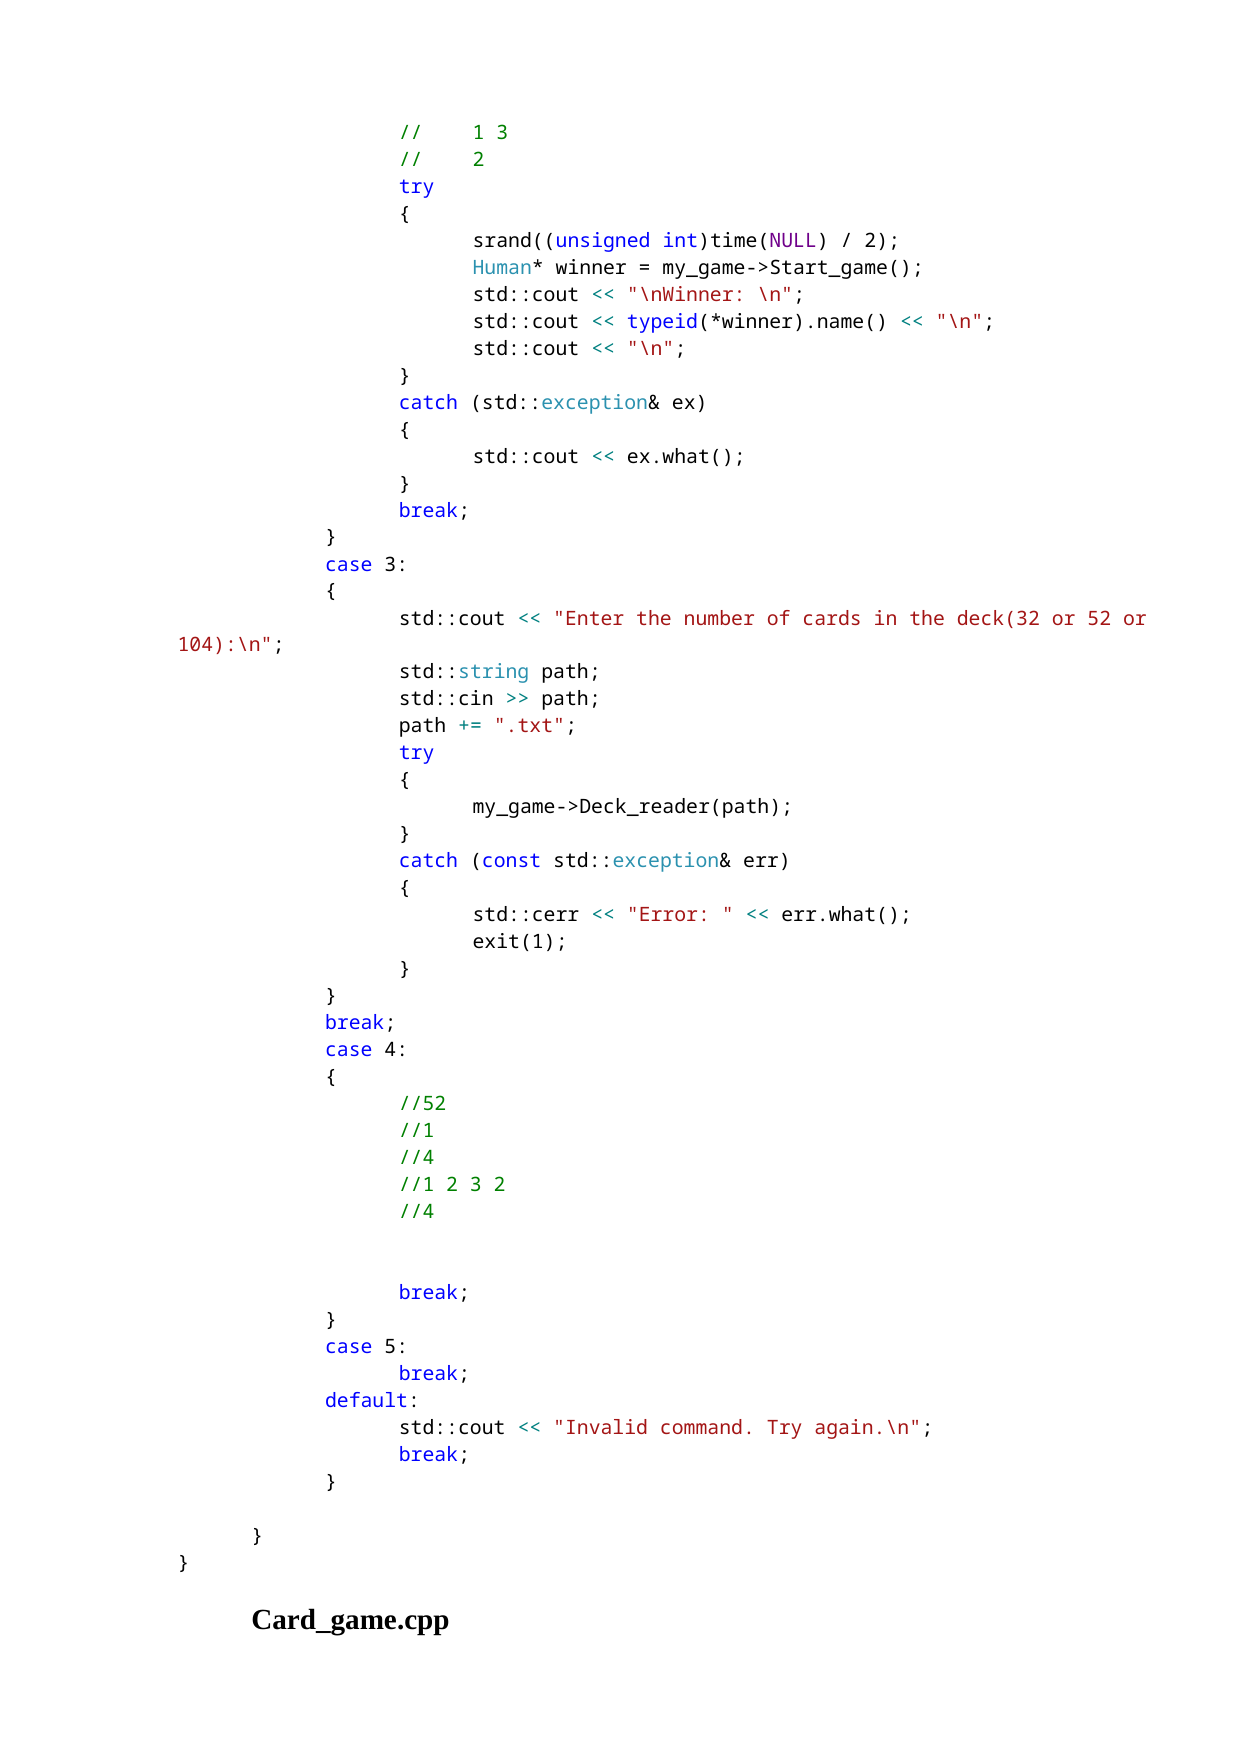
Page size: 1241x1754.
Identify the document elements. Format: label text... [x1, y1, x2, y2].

text } [177, 1548, 1152, 1575]
text { [177, 199, 1152, 226]
text { [177, 415, 1152, 442]
text std::cout << "Invalid command. Try again.\n"; [177, 1413, 1152, 1440]
text path += ".txt"; [177, 712, 1152, 739]
text { [177, 873, 1152, 901]
text } [177, 361, 1152, 388]
text //52 [177, 1089, 1152, 1116]
text { [177, 1062, 1152, 1089]
text { [177, 766, 1152, 793]
text { [177, 577, 1152, 604]
text std::cout << "\nWinner: \n"; [177, 280, 1152, 307]
text break; [177, 1359, 1152, 1386]
text //4 [177, 1197, 1152, 1224]
text } [177, 523, 1152, 550]
text case 5: [177, 1332, 1152, 1359]
text //1 [177, 1116, 1152, 1143]
text std::cout << "\n"; [177, 334, 1152, 361]
text } [177, 1305, 1152, 1332]
text } [177, 981, 1152, 1008]
text } [177, 819, 1152, 847]
text my_game->Deck_reader(path); [177, 793, 1152, 819]
text //4 [177, 1143, 1152, 1170]
text catch (const std::exception& err) [177, 847, 1152, 873]
text std::string path; [177, 658, 1152, 685]
text try [177, 739, 1152, 766]
text try [177, 172, 1152, 199]
text break; [177, 1278, 1152, 1305]
text } [177, 1521, 1152, 1548]
text } [177, 469, 1152, 496]
text std::cin >> path; [177, 685, 1152, 712]
text break; [177, 1008, 1152, 1035]
text std::cout << typeid(*winner).name() << "\n"; [177, 307, 1152, 334]
text std::cerr << "Error: " << err.what(); [177, 901, 1152, 927]
text exit(1); [177, 927, 1152, 954]
text std::cout << "Enter the number of cards in the deck(32 or 52 or 104):\n"; [177, 604, 1152, 658]
text catch (std::exception& ex) [177, 388, 1152, 415]
text break; [177, 496, 1152, 523]
text srand((unsigned int)time(NULL) / 2); [177, 226, 1152, 253]
text // 2 [177, 145, 1152, 172]
text Human* winner = my_game->Start_game(); [177, 253, 1152, 280]
title Card_game.cpp [177, 1602, 1152, 1636]
text } [177, 1467, 1152, 1494]
text // 1 3 [177, 118, 1152, 145]
text break; [177, 1440, 1152, 1467]
text //1 2 3 2 [177, 1170, 1152, 1197]
text default: [177, 1386, 1152, 1413]
text case 3: [177, 550, 1152, 577]
text case 4: [177, 1035, 1152, 1062]
text } [177, 954, 1152, 981]
text std::cout << ex.what(); [177, 442, 1152, 469]
